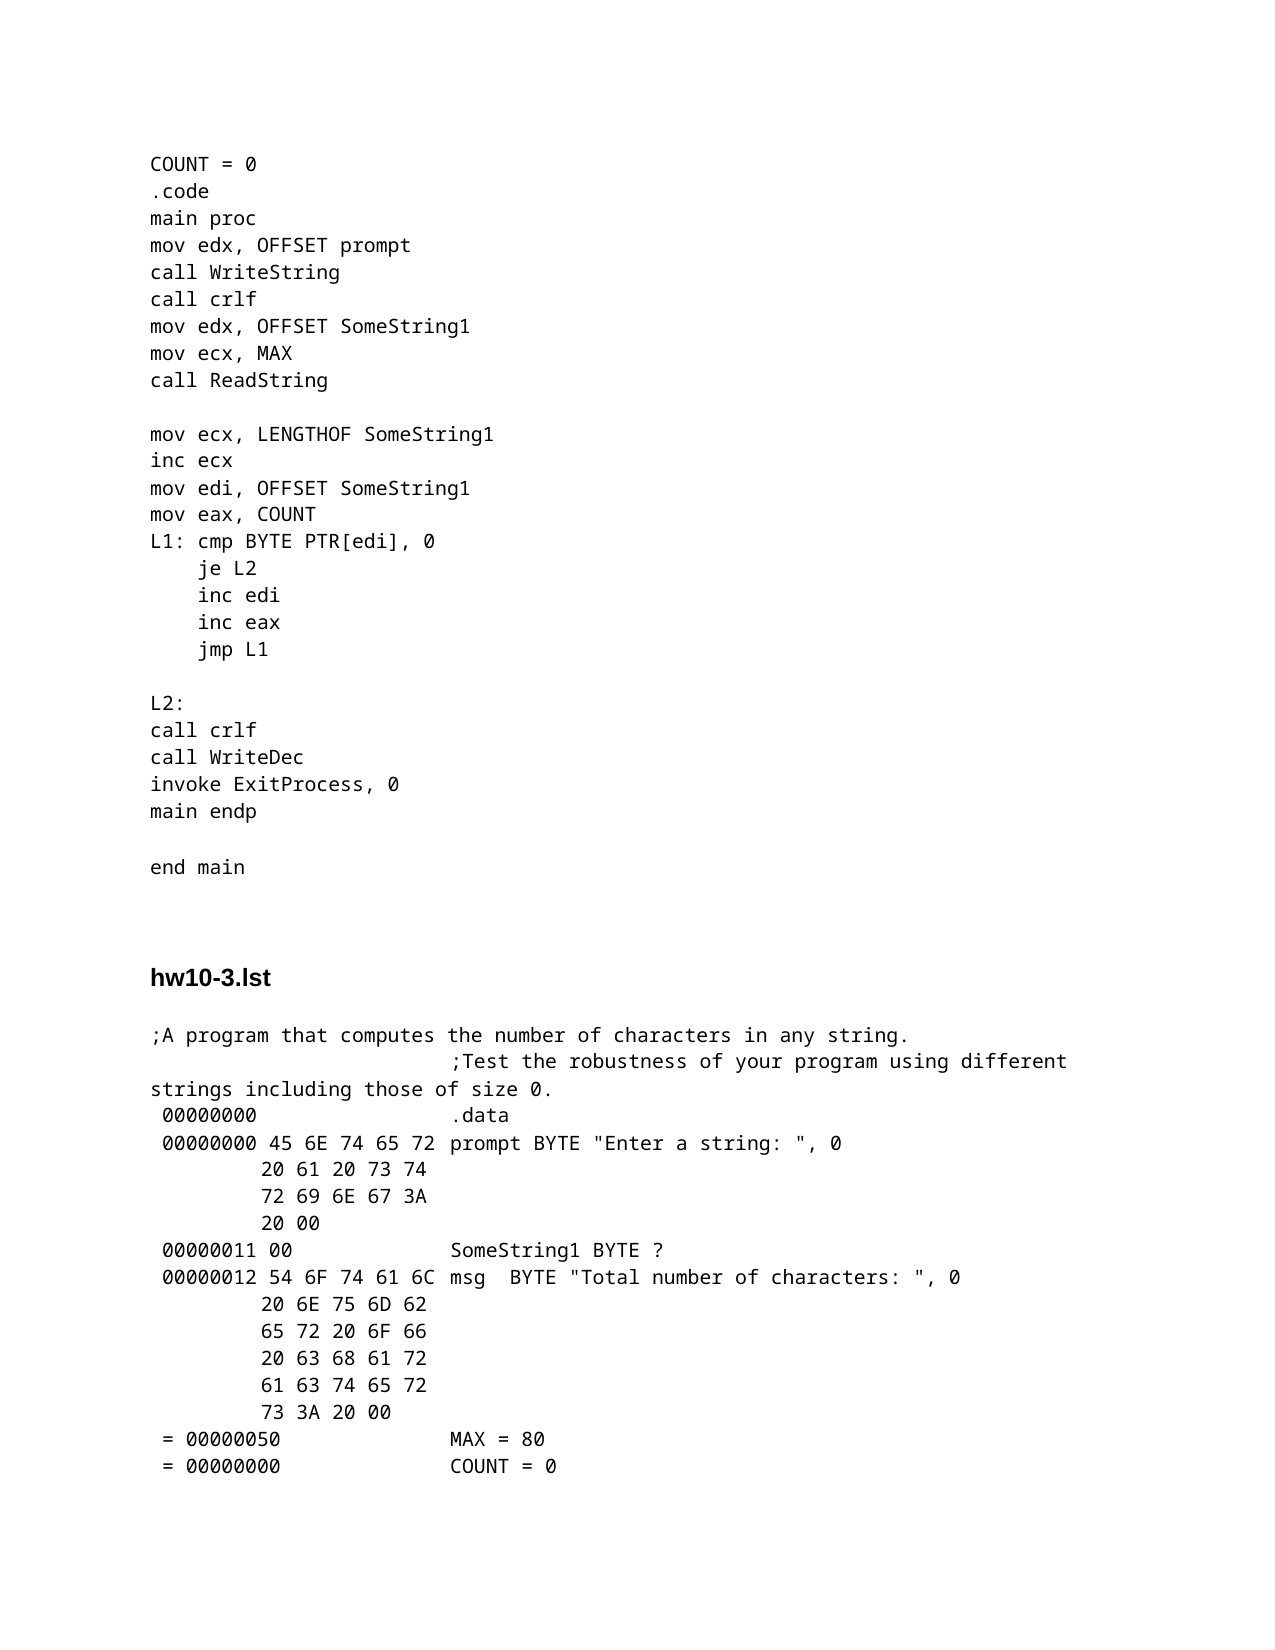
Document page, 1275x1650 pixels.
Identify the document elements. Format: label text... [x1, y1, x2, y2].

text invoke ExitProcess, 0 [150, 771, 1125, 797]
text call ReadString [150, 366, 1125, 393]
text L2: [150, 689, 1125, 717]
text end main [150, 854, 1125, 881]
text mov eax, COUNT [150, 501, 1125, 528]
text hw10-3.lst [150, 963, 1125, 992]
text mov ecx, LENGTHOF SomeString1 [150, 420, 1125, 447]
text mov ecx, MAX [150, 339, 1125, 366]
text 61 63 74 65 72 [150, 1372, 1125, 1398]
text 72 69 6E 67 3A [150, 1183, 1125, 1210]
text = 00000000 COUNT = 0 [150, 1452, 1125, 1479]
text L1: cmp BYTE PTR[edi], 0 [150, 528, 1125, 555]
text call crlf [150, 717, 1125, 743]
text jmp L1 [150, 636, 1125, 663]
text 20 63 68 61 72 [150, 1344, 1125, 1372]
text inc ecx [150, 447, 1125, 474]
text .code [150, 177, 1125, 204]
text ;Test the robustness of your program using different strings including those of size 0. [150, 1048, 1125, 1102]
text COUNT = 0 [150, 150, 1125, 177]
text 00000000 .data [150, 1102, 1125, 1129]
text call WriteDec [150, 743, 1125, 771]
text main endp [150, 797, 1125, 824]
text inc edi [150, 582, 1125, 609]
text je L2 [150, 555, 1125, 582]
text inc eax [150, 609, 1125, 636]
text 00000012 54 6F 74 61 6C msg BYTE "Total number of characters: ", 0 [150, 1264, 1125, 1291]
text mov edx, OFFSET prompt [150, 231, 1125, 258]
text = 00000050 MAX = 80 [150, 1426, 1125, 1452]
text call crlf [150, 285, 1125, 312]
text main proc [150, 204, 1125, 231]
text 65 72 20 6F 66 [150, 1318, 1125, 1344]
text call WriteString [150, 258, 1125, 285]
text 20 6E 75 6D 62 [150, 1291, 1125, 1318]
text 00000011 00 SomeString1 BYTE ? [150, 1237, 1125, 1264]
text 20 00 [150, 1210, 1125, 1237]
text 73 3A 20 00 [150, 1398, 1125, 1426]
text 20 61 20 73 74 [150, 1156, 1125, 1183]
text mov edx, OFFSET SomeString1 [150, 312, 1125, 339]
text 00000000 45 6E 74 65 72 prompt BYTE "Enter a string: ", 0 [150, 1129, 1125, 1156]
text mov edi, OFFSET SomeString1 [150, 474, 1125, 501]
text ;A program that computes the number of characters in any string. [150, 1021, 1125, 1048]
